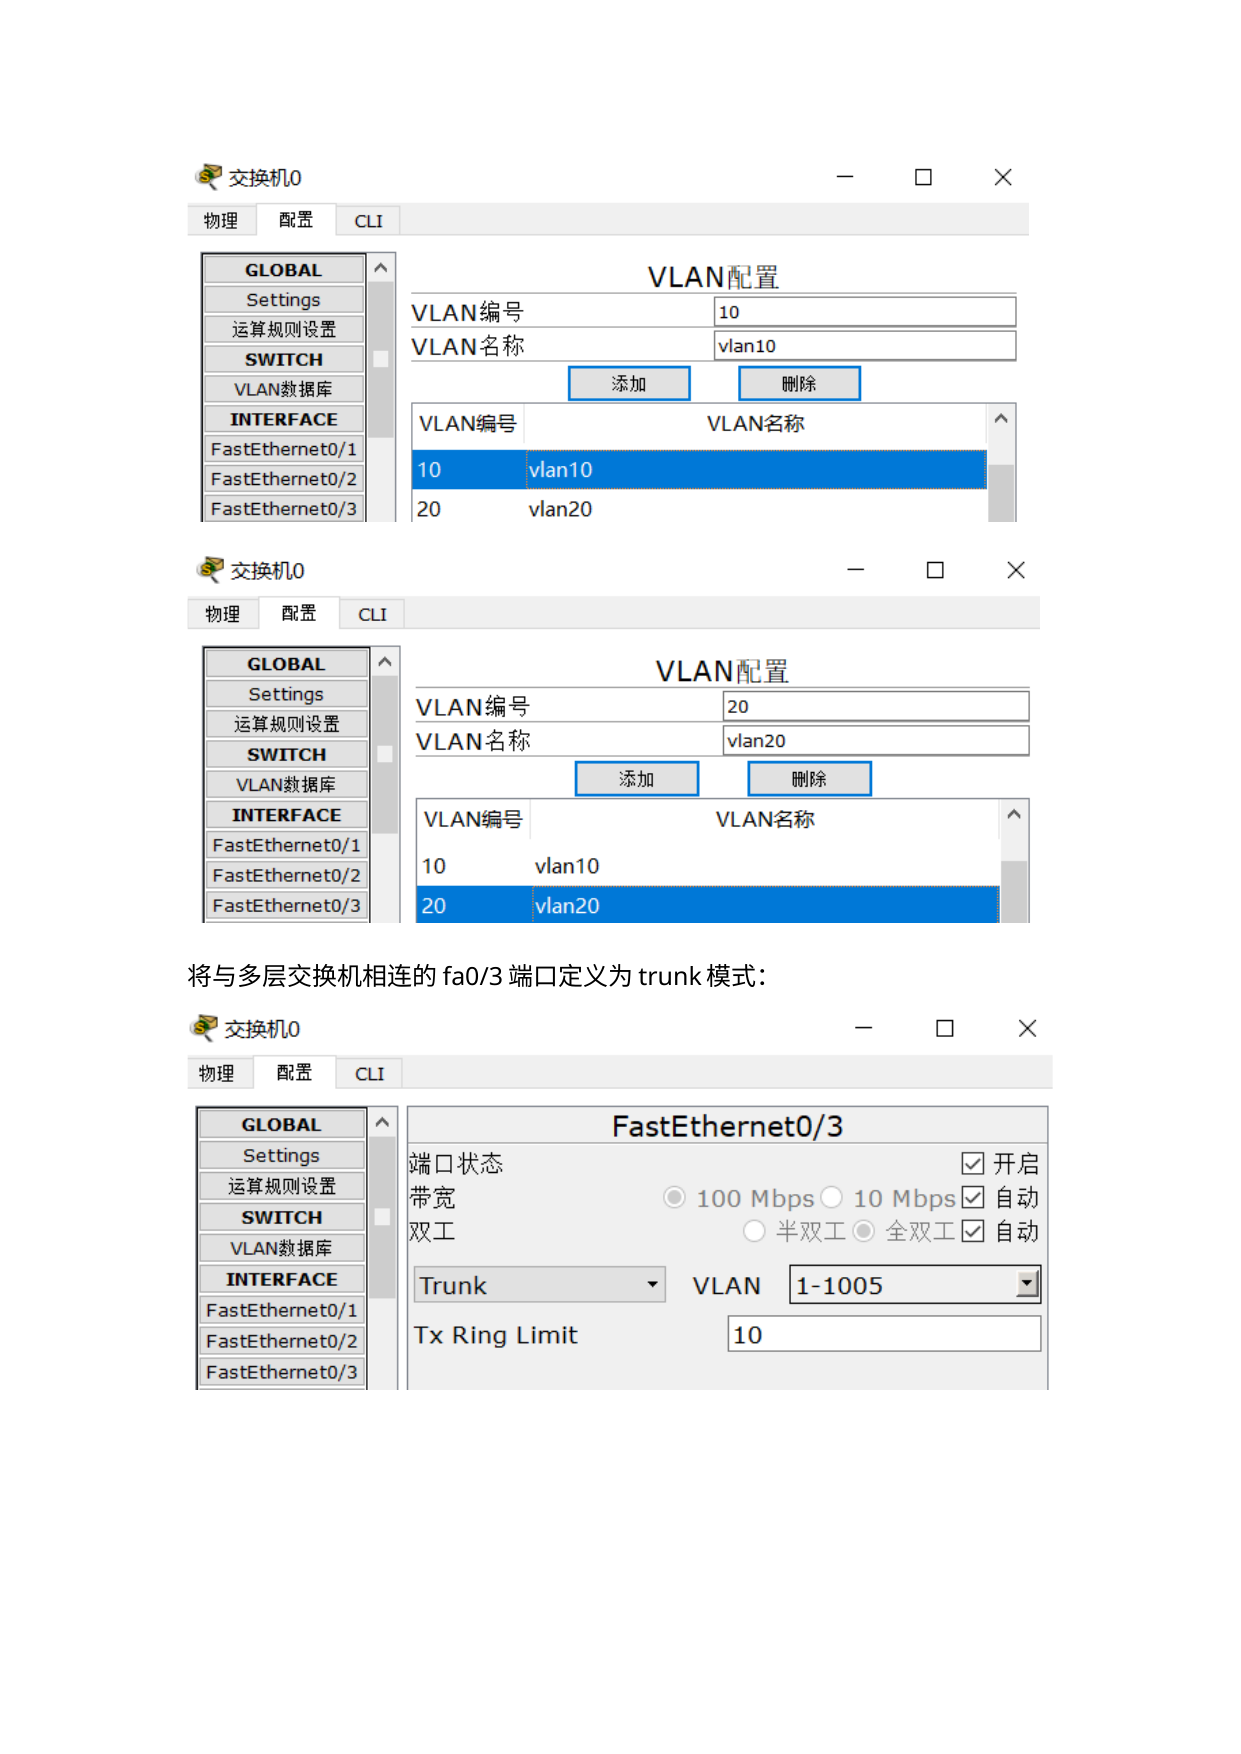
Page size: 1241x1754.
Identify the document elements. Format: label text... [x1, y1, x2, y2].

picture [187, 162, 1029, 522]
picture [187, 552, 1040, 923]
text 将与多层交换机相连的fa0/3端口定义为trunk模式： [187, 942, 1053, 1007]
picture [187, 1007, 1053, 1390]
